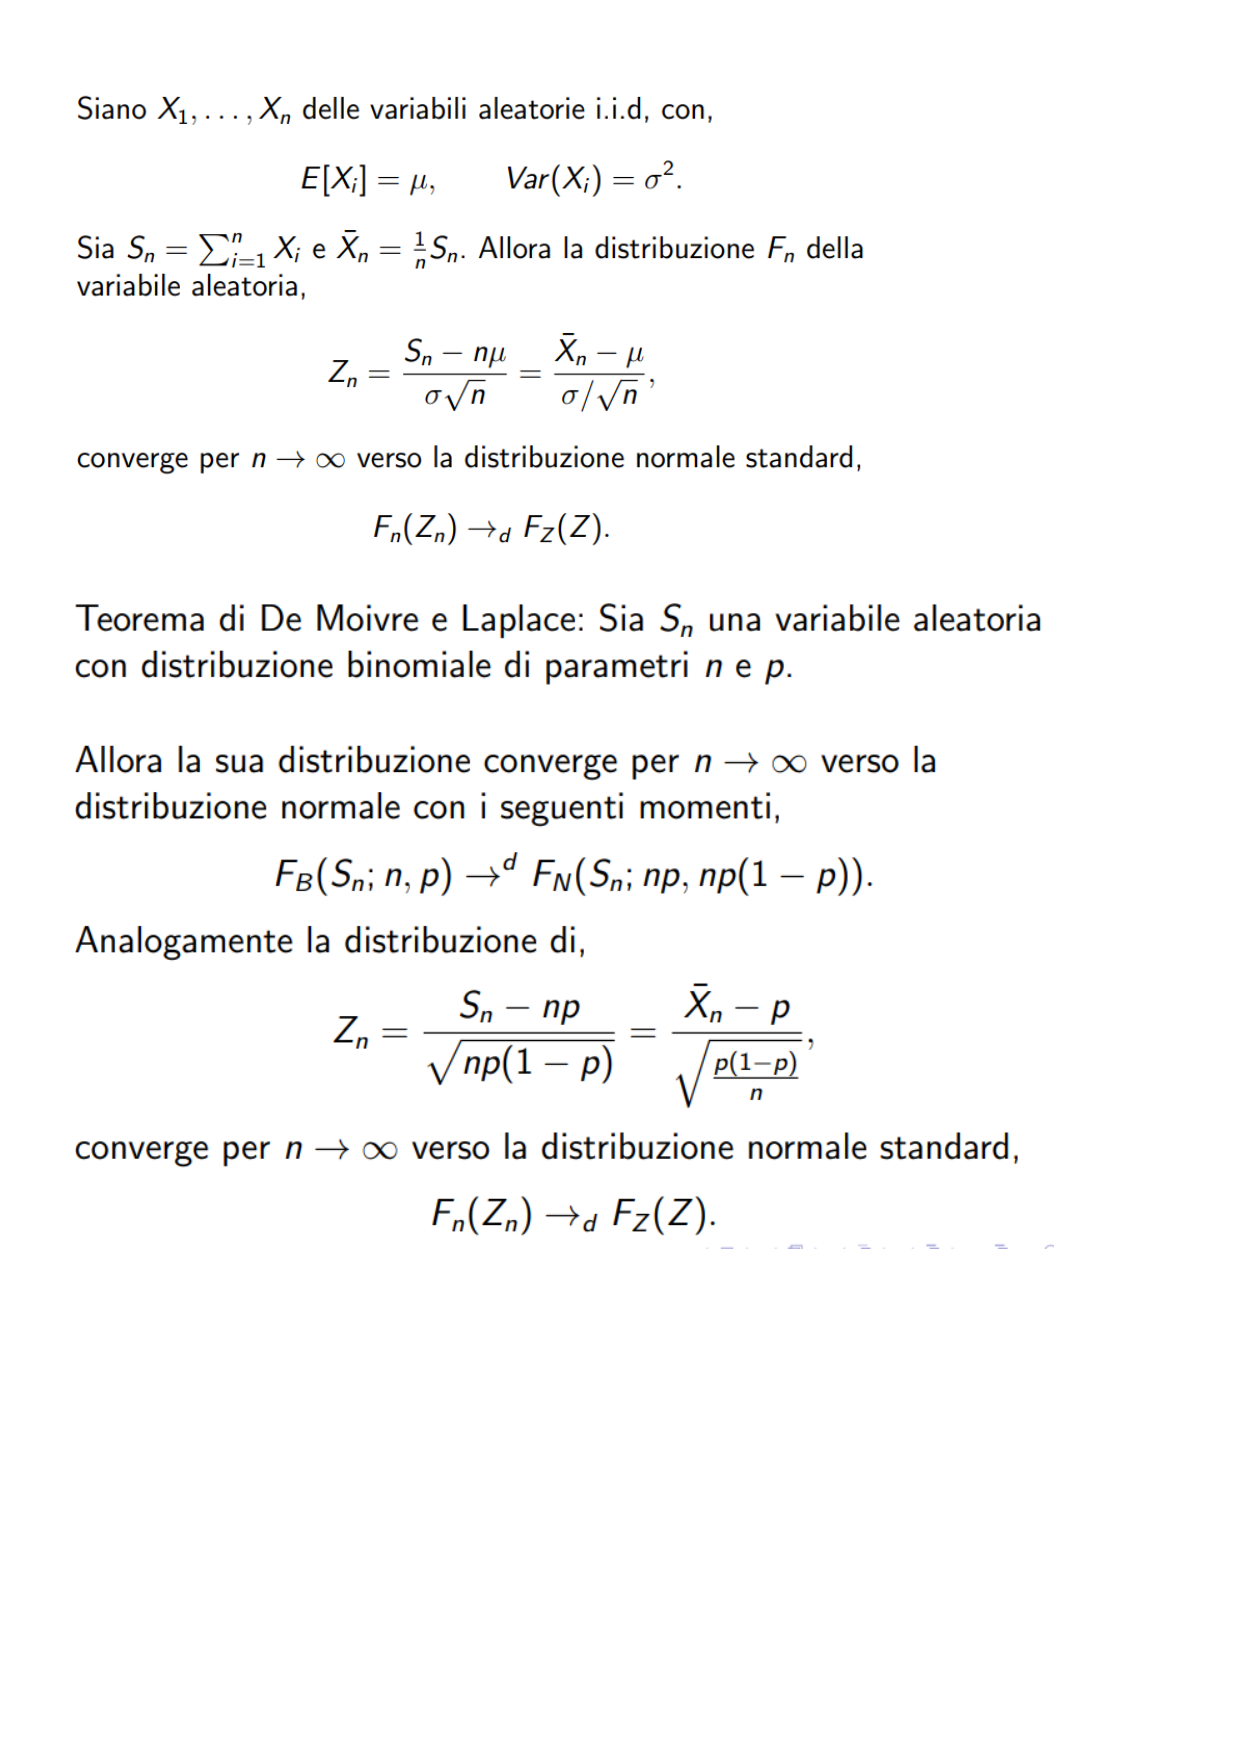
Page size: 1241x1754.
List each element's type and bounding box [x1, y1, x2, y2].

picture [75, 582, 1054, 1249]
picture [75, 75, 882, 564]
